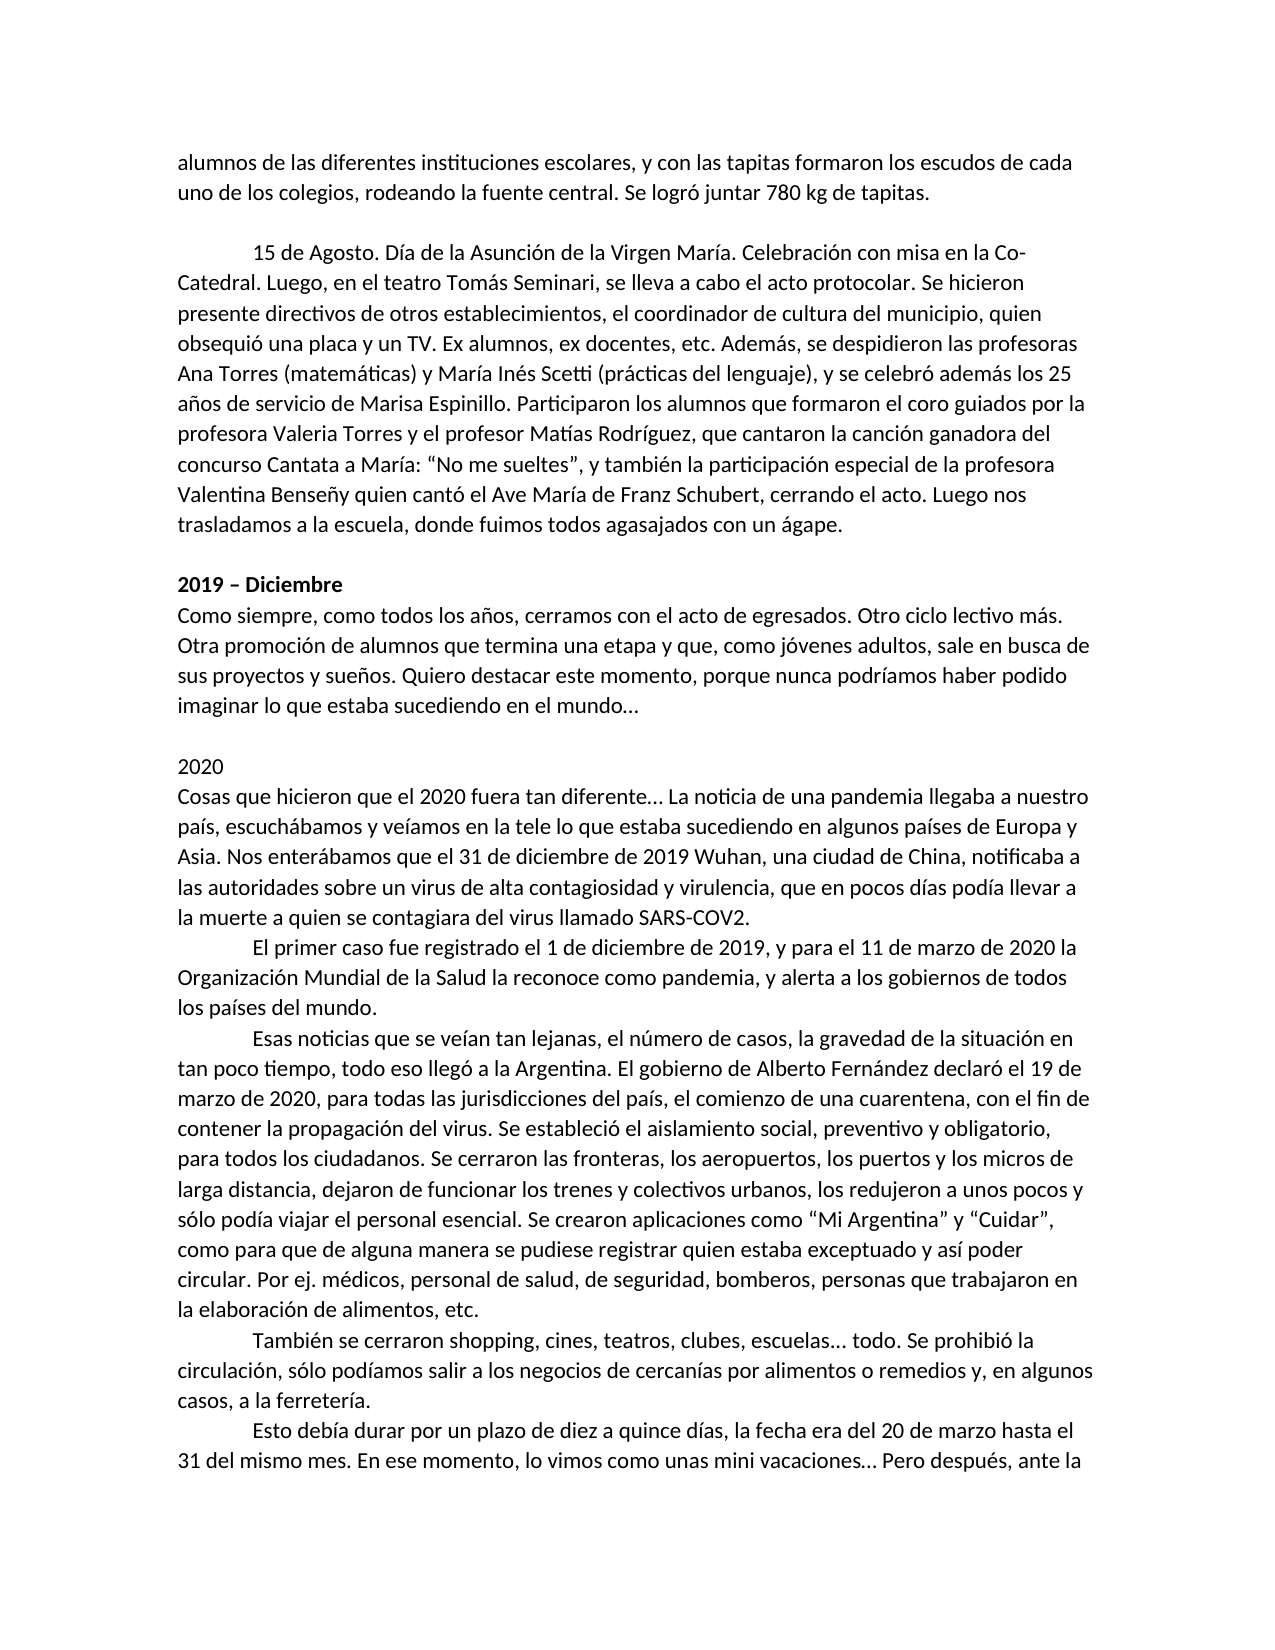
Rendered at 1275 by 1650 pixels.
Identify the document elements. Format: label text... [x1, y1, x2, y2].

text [177, 148, 1098, 206]
text 15 de Agosto. Día de la Asunción de la Virgen María. Celebración con misa en la Co-Catedral. Luego, en el teatro Tomás Seminari, se lleva a cabo el acto protocolar. Se hicieron presente directivos de otros establecimientos, el coordinador de cultura del municipio, quien obsequió una placa y un TV. Ex alumnos, ex docentes, etc. Además, se despidieron las profesoras Ana Torres (matemáticas) y María Inés Scetti (prácticas del lenguaje), y se celebró además los 25 años de servicio de Marisa Espinillo. Participaron los alumnos que formaron el coro guiados por la profesora Valeria Torres y el profesor Matías Rodríguez, que cantaron la canción ganadora del concurso Cantata a María: “No me sueltes”, y también la participación especial de la profesora Valentina Benseñy quien cantó el Ave María de Franz Schubert, cerrando el acto. Luego nos trasladamos a la escuela, donde fuimos todos agasajados con un ágape. [177, 238, 1098, 538]
text El primer caso fue registrado el 1 de diciembre de 2019, y para el 11 de marzo de 2020 la Organización Mundial de la Salud la reconoce como pandemia, y alerta a los gobiernos de todos los países del mundo. [177, 933, 1098, 1021]
text También se cerraron shopping, cines, teatros, clubes, escuelas... todo. Se prohibió la circulación, sólo podíamos salir a los negocios de cercanías por alimentos o remedios y, en algunos casos, a la ferretería. [177, 1326, 1098, 1414]
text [177, 1416, 1098, 1474]
text Cosas que hicieron que el 2020 fuera tan diferente… La noticia de una pandemia llegaba a nuestro país, escuchábamos y veíamos en la tele lo que estaba sucediendo en algunos países de Europa y Asia. Nos enterábamos que el 31 de diciembre de 2019 Wuhan, una ciudad de China, notificaba a las autoridades sobre un virus de alta contagiosidad y virulencia, que en pocos días podía llevar a la muerte a quien se contagiara del virus llamado SARS-COV2. [177, 782, 1098, 931]
text Como siempre, como todos los años, cerramos con el acto de egresados. Otro ciclo lectivo más. Otra promoción de alumnos que termina una etapa y que, como jóvenes adultos, sale en busca de sus proyectos y sueños. Quiero destacar este momento, porque nunca podríamos haber podido imaginar lo que estaba sucediendo en el mundo… [177, 601, 1098, 719]
text Esas noticias que se veían tan lejanas, el número de casos, la gravedad de la situación en tan poco tiempo, todo eso llegó a la Argentina. El gobierno de Alberto Fernández declaró el 19 de marzo de 2020, para todas las jurisdicciones del país, el comienzo de una cuarentena, con el fin de contener la propagación del virus. Se estableció el aislamiento social, preventivo y obligatorio, para todos los ciudadanos. Se cerraron las fronteras, los aeropuertos, los puertos y los micros de larga distancia, dejaron de funcionar los trenes y colectivos urbanos, los redujeron a unos pocos y sólo podía viajar el personal esencial. Se crearon aplicaciones como “Mi Argentina” y “Cuidar”, como para que de alguna manera se pudiese registrar quien estaba exceptuado y así poder circular. Por ej. médicos, personal de salud, de seguridad, bomberos, personas que trabajaron en la elaboración de alimentos, etc. [177, 1024, 1098, 1323]
text 2019 – Diciembre [177, 571, 1098, 598]
text 2020 [177, 752, 1098, 780]
